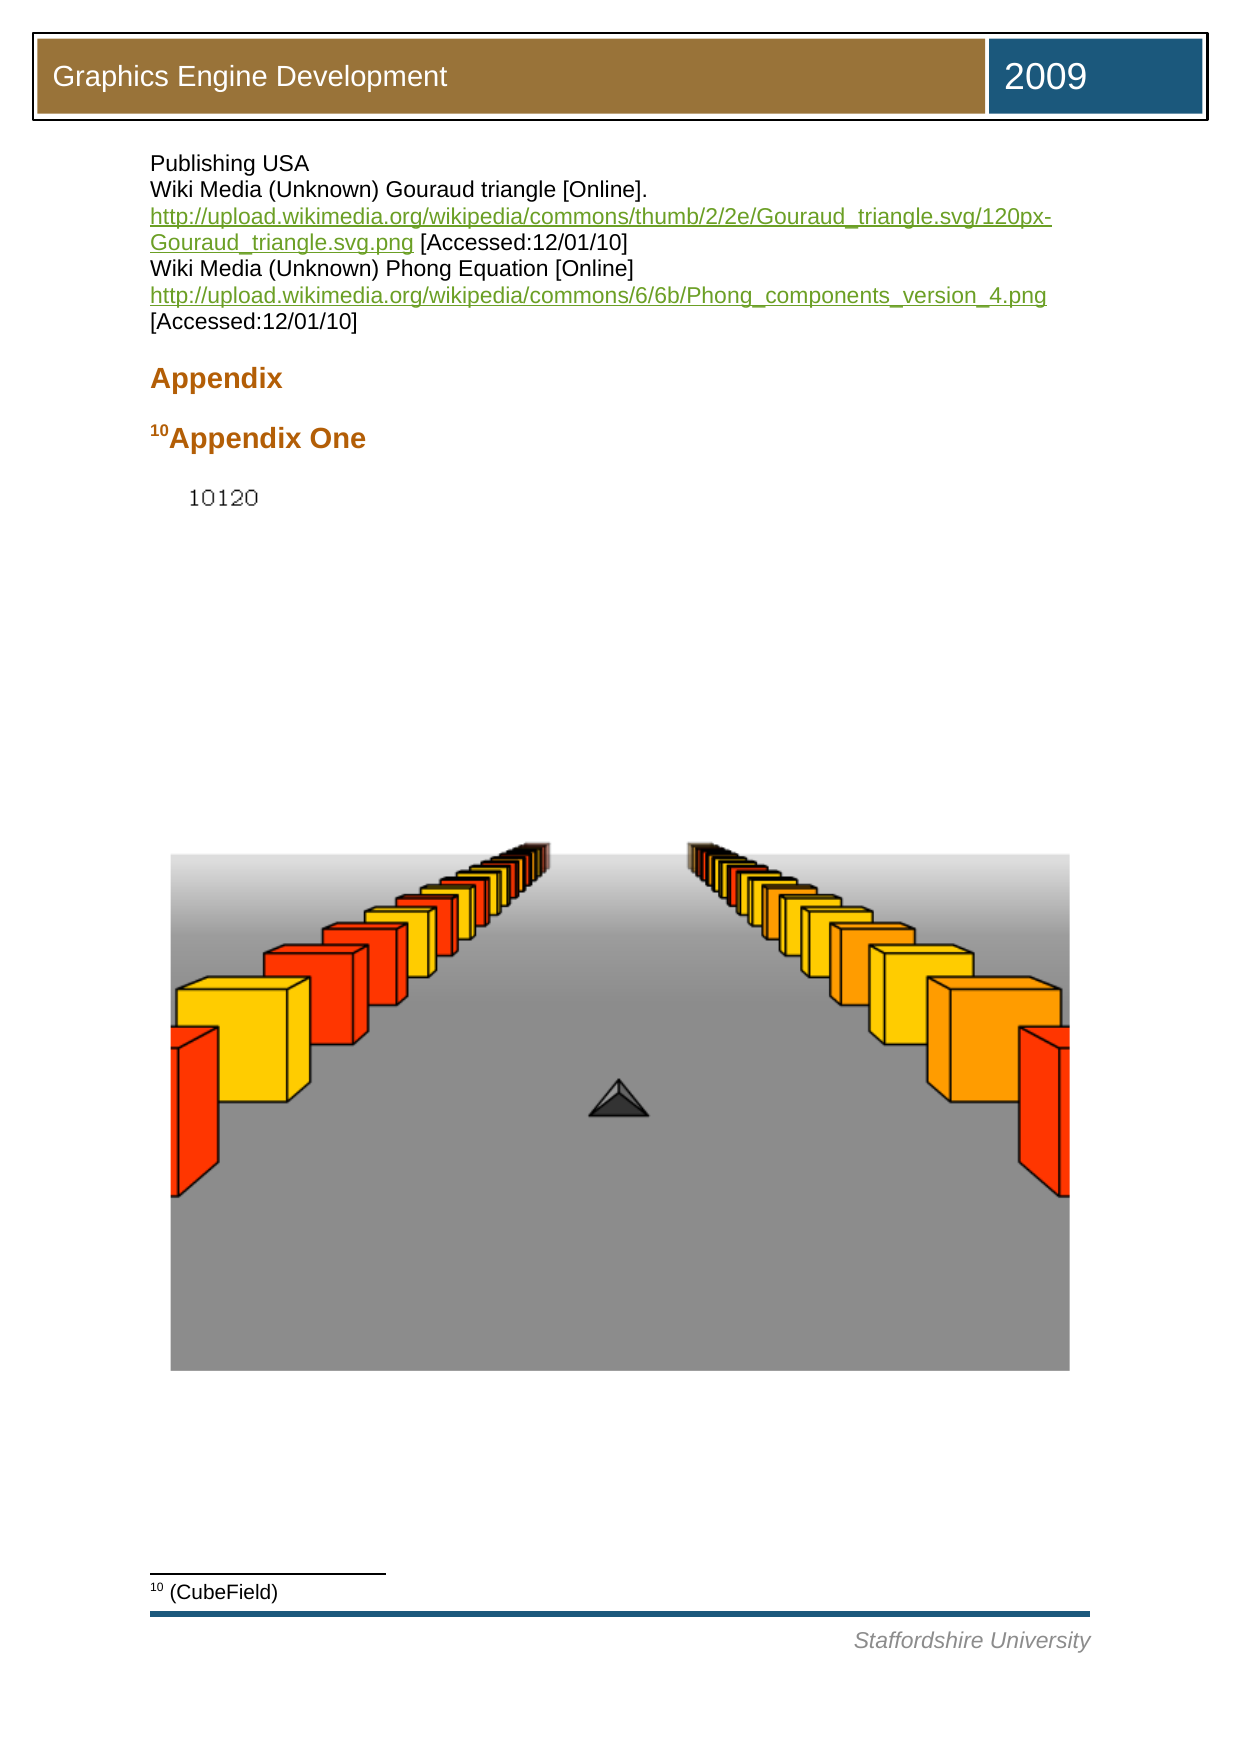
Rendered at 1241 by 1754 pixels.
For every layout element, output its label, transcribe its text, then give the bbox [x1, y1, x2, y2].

table_cell Wiki Media (Unknown) Phong Equation [Online] http://upload.wikimedia.org/wikipedia/commons/6/6b/Phong_components_version_4.png [Accessed:12/01/10] [139, 255, 1101, 334]
subtitle Appendix [150, 361, 1090, 394]
subtitle Appendix One [150, 421, 1090, 454]
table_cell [139, 150, 1101, 176]
picture [170, 480, 1070, 1371]
table_cell Wiki Media (Unknown) Gouraud triangle [Online]. http://upload.wikimedia.org/wikipedia/commons/thumb/2/2e/Gouraud_triangle.svg/120px-Gouraud_triangle.svg.png [Accessed:12/01/10] [139, 176, 1101, 255]
